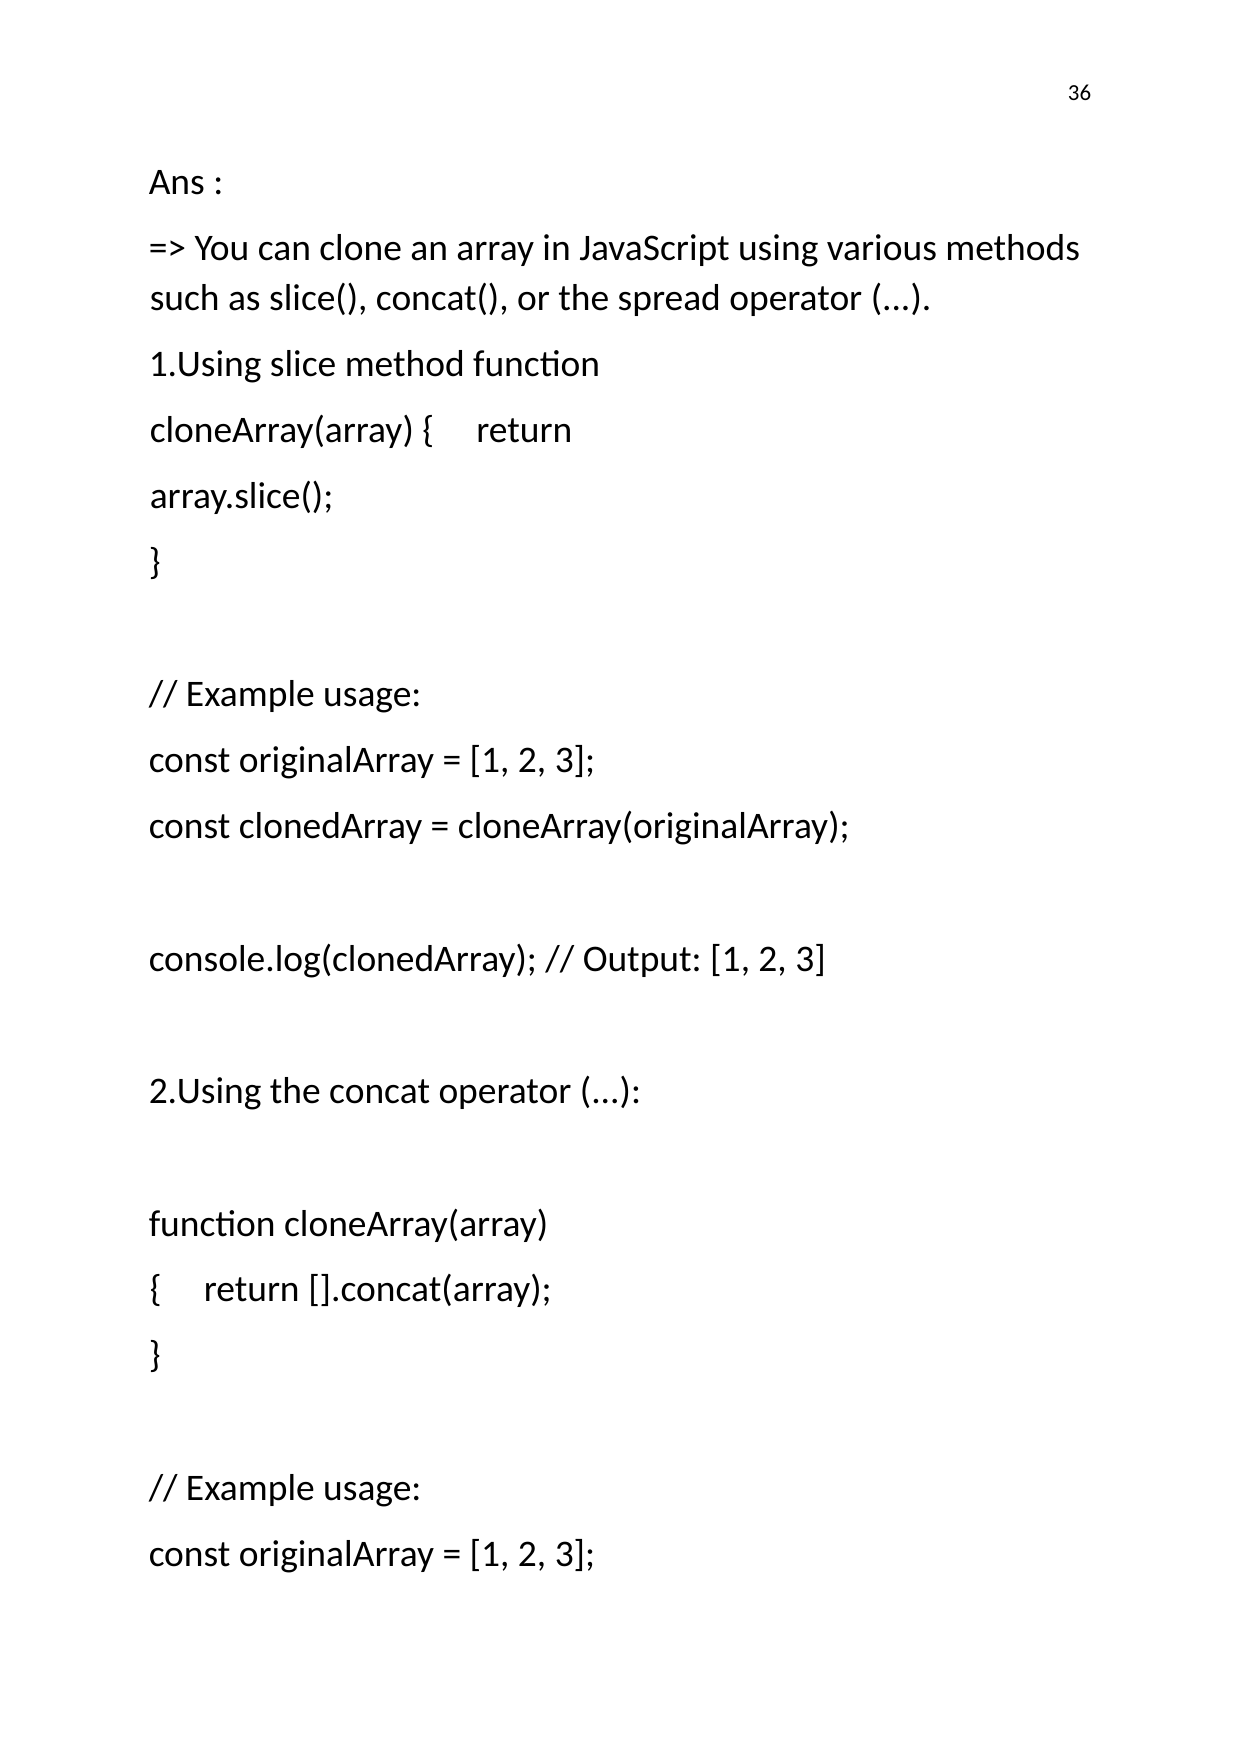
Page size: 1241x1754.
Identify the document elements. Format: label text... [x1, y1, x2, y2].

text function cloneArray(array) { return [].concat(array); [148, 1199, 675, 1311]
text Ans : [150, 158, 1089, 204]
text // Example usage: [148, 670, 1087, 716]
text const originalArray = [1, 2, 3]; [148, 736, 1087, 782]
text const originalArray = [1, 2, 3]; [148, 1530, 1087, 1576]
text // Example usage: [148, 1464, 1087, 1509]
text console.log(clonedArray); // Output: [1, 2, 3] [148, 935, 1087, 981]
text => You can clone an array in JavaScript using various methods such as slice(), concat(), or the spread operator (...). [148, 224, 1087, 319]
text } [148, 538, 1087, 583]
text } [148, 1331, 1087, 1377]
text 2.Using the concat operator (...): [148, 1067, 1087, 1113]
text const clonedArray = cloneArray(originalArray); [148, 802, 1087, 848]
text 1.Using slice method function cloneArray(array) { return array.slice(); [148, 340, 602, 518]
